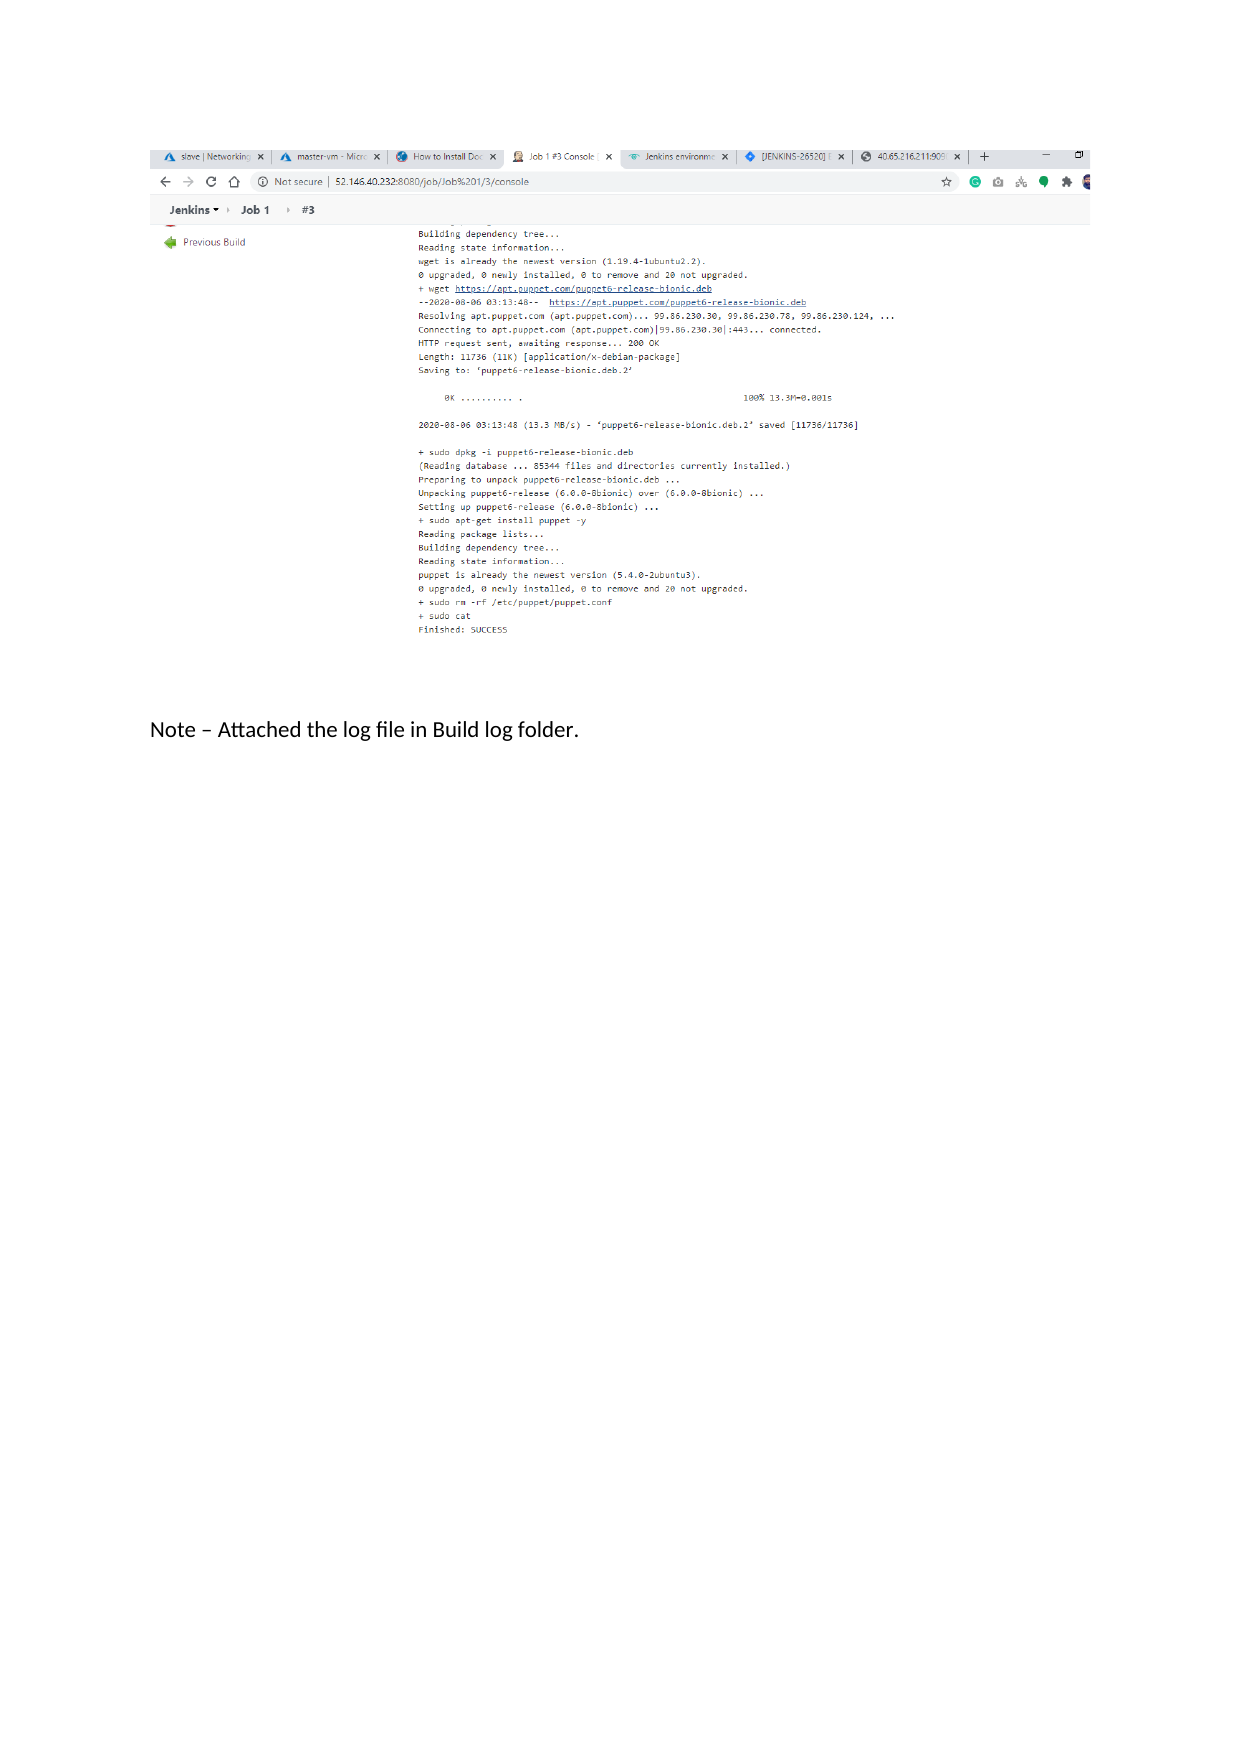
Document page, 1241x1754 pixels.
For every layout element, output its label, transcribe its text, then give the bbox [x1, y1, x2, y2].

text Note – Attached the log file in Build log folder. [150, 716, 1090, 743]
picture [150, 150, 1091, 650]
